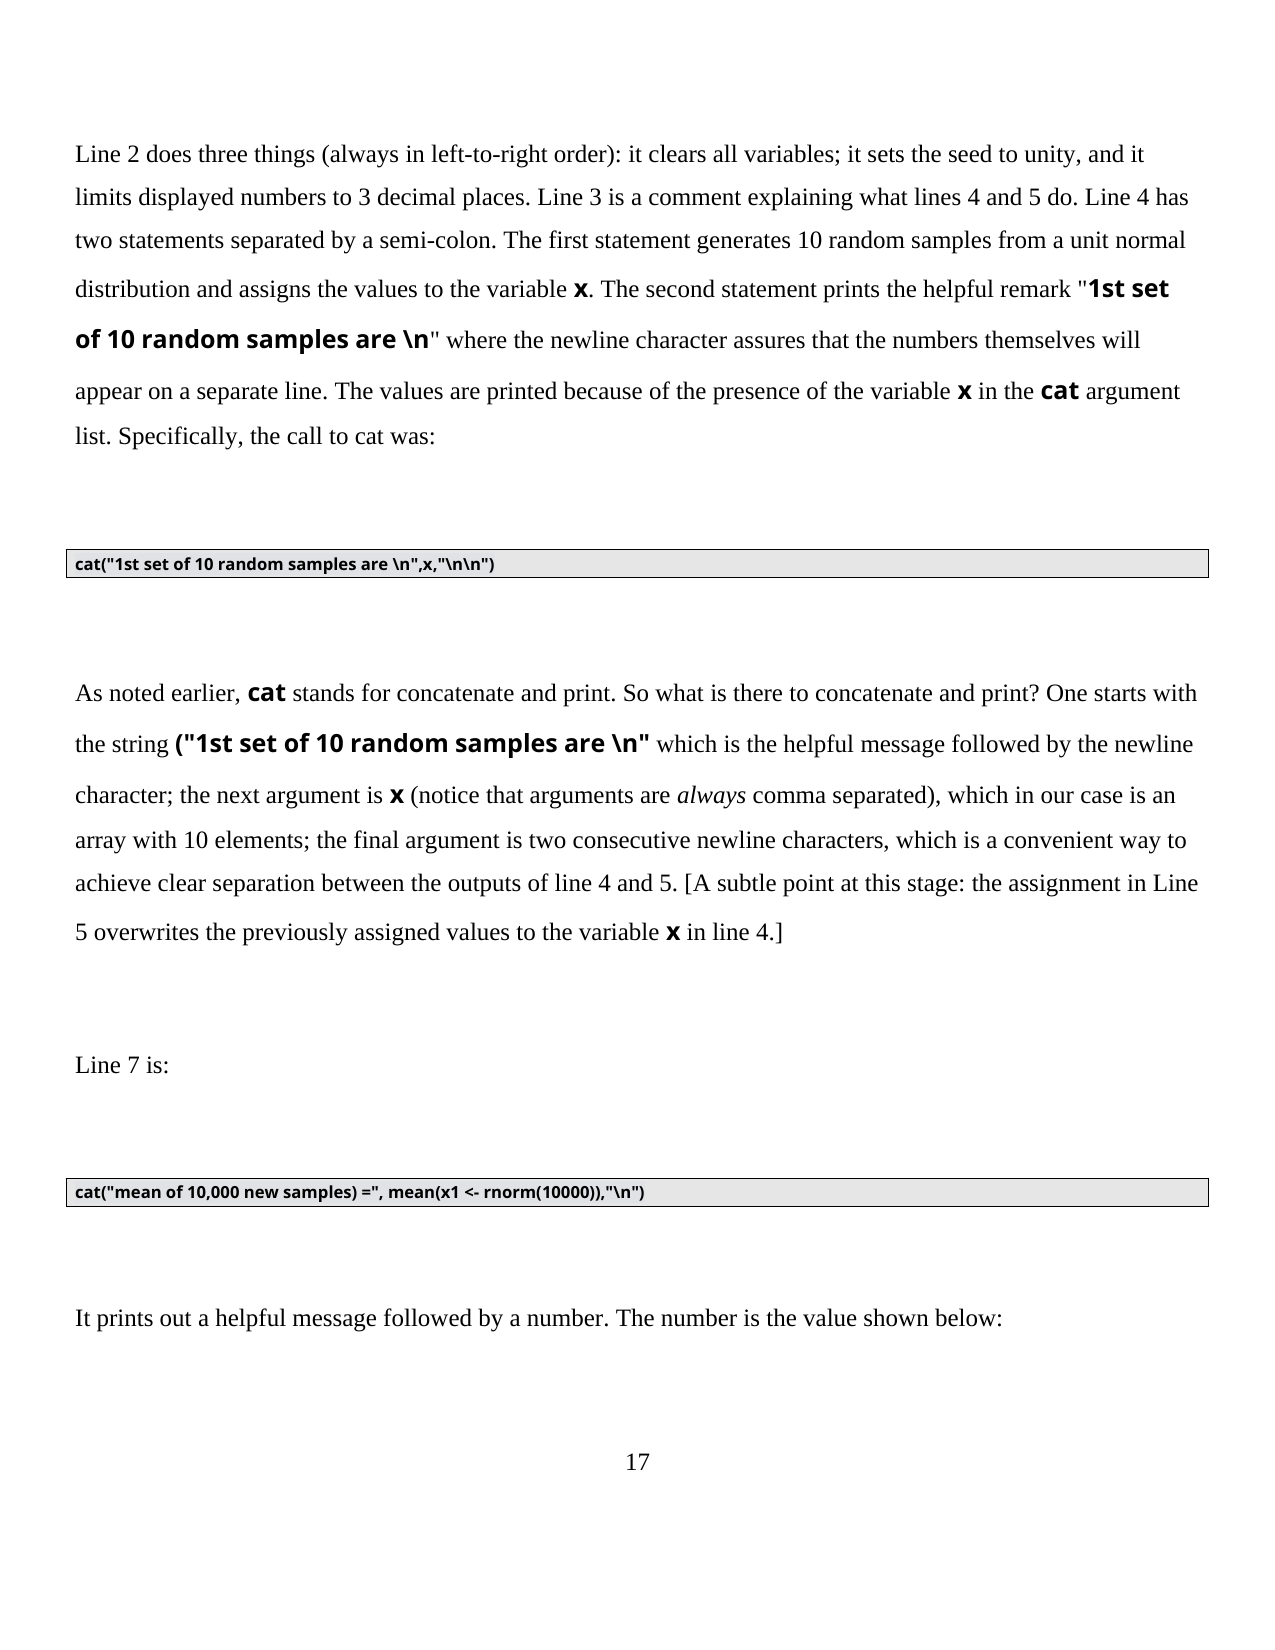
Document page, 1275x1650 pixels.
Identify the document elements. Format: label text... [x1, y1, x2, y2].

text cat("1st set of 10 random samples are \n",x,"\n\n") [67, 550, 1208, 577]
text As noted earlier, cat stands for concatenate and print. So what is there to concatenate and print? One starts with the string ("1st set of 10 random samples are \n" which is the helpful message followed by the newline character; the next argument is x (notice that arguments are always comma separated), which in our case is an array with 10 elements; the final argument is two consecutive newline characters, which is a convenient way to achieve clear separation between the outputs of line 4 and 5. [A subtle point at this stage: the assignment in Line 5 overwrites the previously assigned values to the variable x in line 4.] [75, 674, 1200, 948]
text cat("mean of 10,000 new samples) =", mean(x1 <- rnorm(10000)),"\n") [67, 1179, 1208, 1206]
text Line 7 is: [75, 1050, 1200, 1078]
text Line 2 does three things (always in left-to-right order): it clears all variables; it sets the seed to unity, and it limits displayed numbers to 3 decimal places. Line 3 is a comment explaining what lines 4 and 5 do. Line 4 has two statements separated by a semi-colon. The first statement generates 10 random samples from a unit normal distribution and assigns the values to the variable x. The second statement prints the helpful remark "1st set of 10 random samples are \n" where the newline character assures that the numbers themselves will appear on a separate line. The values are printed because of the presence of the variable x in the cat argument list. Specifically, the call to cat was: [75, 139, 1200, 450]
text It prints out a helpful message followed by a number. The number is the value shown below: [75, 1303, 1200, 1331]
